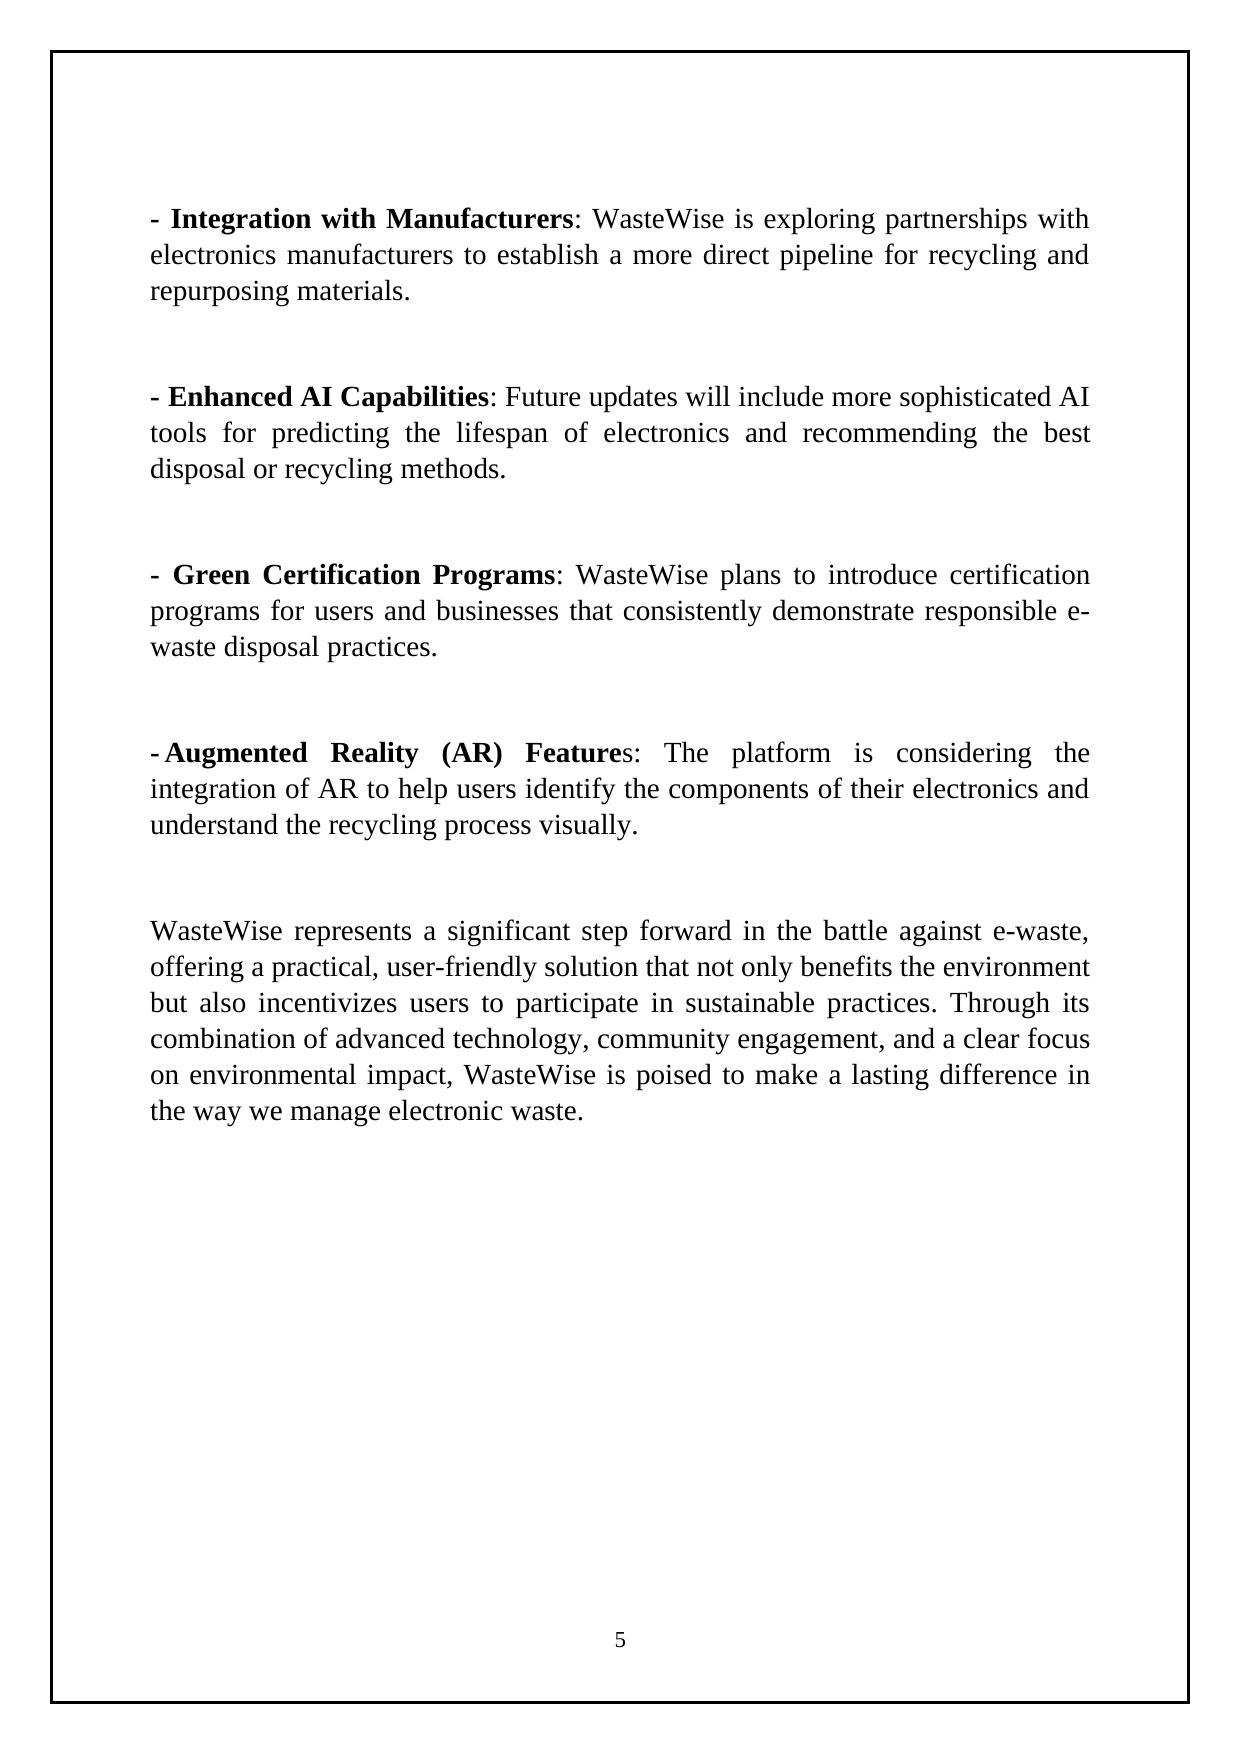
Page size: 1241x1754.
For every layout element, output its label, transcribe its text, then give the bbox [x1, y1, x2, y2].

list Enhanced AI Capabilities: Future updates will include more sophisticated AI tools for predicting the lifespan of electronics and recommending the best disposal or recycling methods. [150, 379, 1090, 485]
list Green Certification Programs: WasteWise plans to introduce certification programs for users and businesses that consistently demonstrate responsible e- waste disposal practices. [150, 557, 1091, 663]
list Augmented Reality (AR) Features: The platform is considering the integration of AR to help users identify the components of their electronics and understand the recycling process visually. [150, 735, 1090, 841]
text WasteWise represents a significant step forward in the battle against e-waste, offering a practical, user-friendly solution that not only benefits the environment but also incentivizes users to participate in sustainable practices. Through its combination of advanced technology, community engagement, and a clear focus on environmental impact, WasteWise is poised to make a lasting difference in the way we manage electronic waste. [150, 913, 1091, 1127]
list Integration with Manufacturers: WasteWise is exploring partnerships with electronics manufacturers to establish a more direct pipeline for recycling and repurposing materials. [150, 201, 1090, 307]
